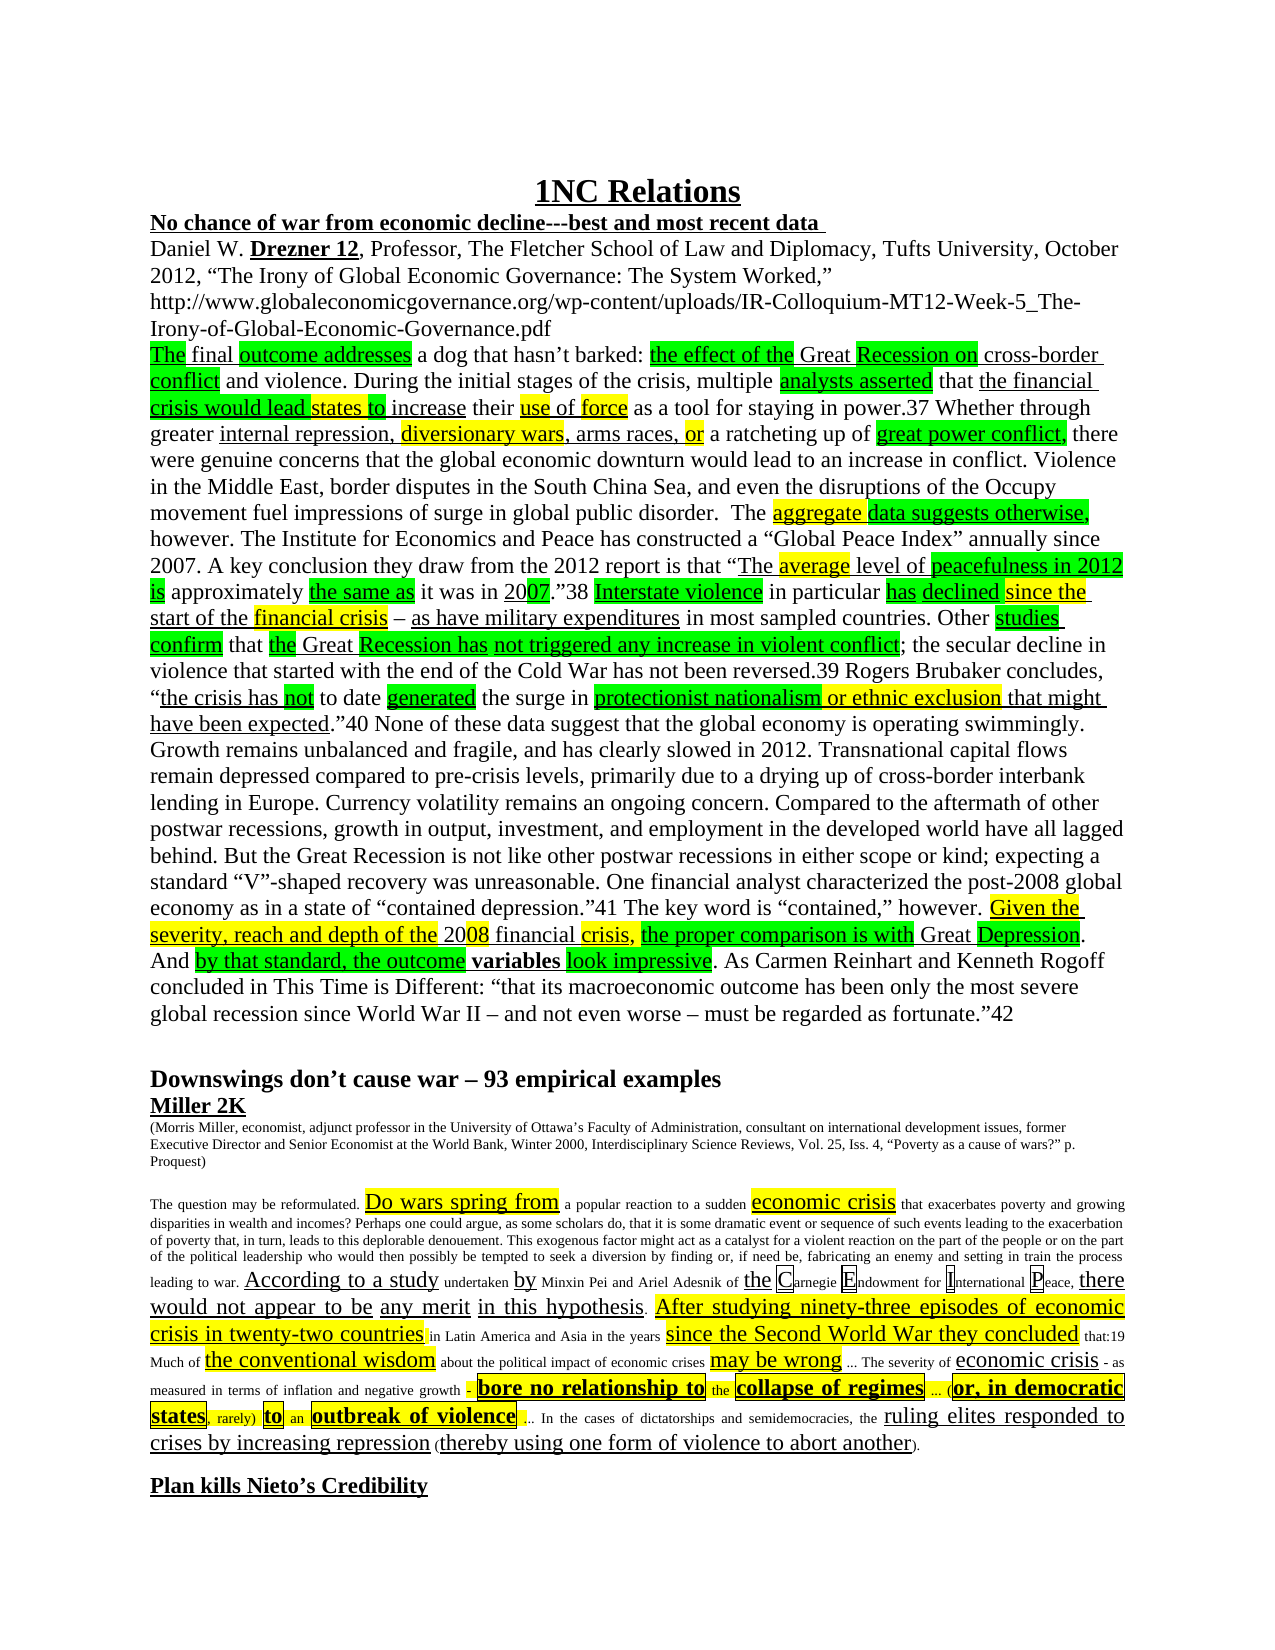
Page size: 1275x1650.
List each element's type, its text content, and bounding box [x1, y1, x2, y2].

subtitle Downswings don’t cause war – 93 empirical examples [150, 1064, 1125, 1092]
text Miller 2K [150, 1092, 1125, 1119]
text (Morris Miller, economist, adjunct professor in the University of Ottawa’s Faculty of Administration, consultant on international development issues, former Executive Director and Senior Economist at the World Bank, Winter 2000, Interdisciplinary Science Reviews, Vol. 25, Iss. 4, “Poverty as a cause of wars?” p. Proquest) [150, 1119, 1125, 1169]
text The final outcome addresses a dog that hasn’t barked: the effect of the Great Recession on cross-border conflict and violence. During the initial stages of the crisis, multiple analysts asserted that the financial crisis would lead states to increase their use of force as a tool for staying in power.37 Whether through greater internal repression, diversionary wars, arms races, or a ratcheting up of great power conflict, there were genuine concerns that the global economic downturn would lead to an increase in conflict. Violence in the Middle East, border disputes in the South China Sea, and even the disruptions of the Occupy movement fuel impressions of surge in global public disorder. The aggregate data suggests otherwise, however. The Institute for Economics and Peace has constructed a “Global Peace Index” annually since 2007. A key conclusion they draw from the 2012 report is that “The average level of peacefulness in 2012 is approximately the same as it was in 2007.”38 Interstate violence in particular has declined since the start of the financial crisis – as have military expenditures in most sampled countries. Other studies confirm that the Great Recession has not triggered any increase in violent conflict; the secular decline in violence that started with the end of the Cold War has not been reversed.39 Rogers Brubaker concludes, “the crisis has not to date generated the surge in protectionist nationalism or ethnic exclusion that might have been expected.”40 None of these data suggest that the global economy is operating swimmingly. Growth remains unbalanced and fragile, and has clearly slowed in 2012. Transnational capital flows remain depressed compared to pre-crisis levels, primarily due to a drying up of cross-border interbank lending in Europe. Currency volatility remains an ongoing concern. Compared to the aftermath of other postwar recessions, growth in output, investment, and employment in the developed world have all lagged behind. But the Great Recession is not like other postwar recessions in either scope or kind; expecting a standard “V”-shaped recovery was unreasonable. One financial analyst characterized the post-2008 global economy as in a state of “contained depression.”41 The key word is “contained,” however. Given the severity, reach and depth of the 2008 financial crisis, the proper comparison is with Great Depression. And by that standard, the outcome variables look impressive. As Carmen Reinhart and Kenneth Rogoff concluded in This Time is Different: “that its macroeconomic outcome has been only the most severe global recession since World War II – and not even worse – must be regarded as fortunate.”42 [150, 341, 1125, 1026]
subtitle 1NC Relations [150, 171, 1125, 209]
text No chance of war from economic decline---best and most recent data [150, 209, 1125, 236]
text Plan kills Nieto’s Credibility [150, 1472, 1125, 1499]
text The question may be reformulated. Do wars spring from a popular reaction to a sudden economic crisis that exacerbates poverty and growing disparities in wealth and incomes? Perhaps one could argue, as some scholars do, that it is some dramatic event or sequence of such events leading to the exacerbation of poverty that, in turn, leads to this deplorable denouement. This exogenous factor might act as a catalyst for a violent reaction on the part of the people or on the part of the political leadership who would then possibly be tempted to seek a diversion by finding or, if need be, fabricating an enemy and setting in train the process leading to war. According to a study undertaken by and Ariel Adesnik of the Carnegie Endowment for International Peace, there would not appear to be any merit in this hypothesis. After studying ninety-three episodes of economic crisis in twenty-two countries in Latin America and Asia in the years since the Second World War they concluded that:19 Much of the conventional wisdom about the political impact of economic crises may be wrong ... The severity of economic crisis - as measured in terms of inflation and negative growth - bore no relationship to the collapse of regimes ... (or, in democratic states, rarely) to an outbreak of violence ... In the cases of dictatorships and semidemocracies, the ruling elites responded to crises by increasing repression (thereby using one form of violence to abort another). [150, 1188, 1125, 1456]
text Daniel W. Drezner 12, Professor, The Fletcher School of Law and Diplomacy, Tufts University, October 2012, “The Irony of Global Economic Governance: The System Worked,” http://www.globaleconomicgovernance.org/wp-content/uploads/IR-Colloquium-MT12-Week-5_The-Irony-of-Global-Economic-Governance.pdf [150, 236, 1125, 341]
